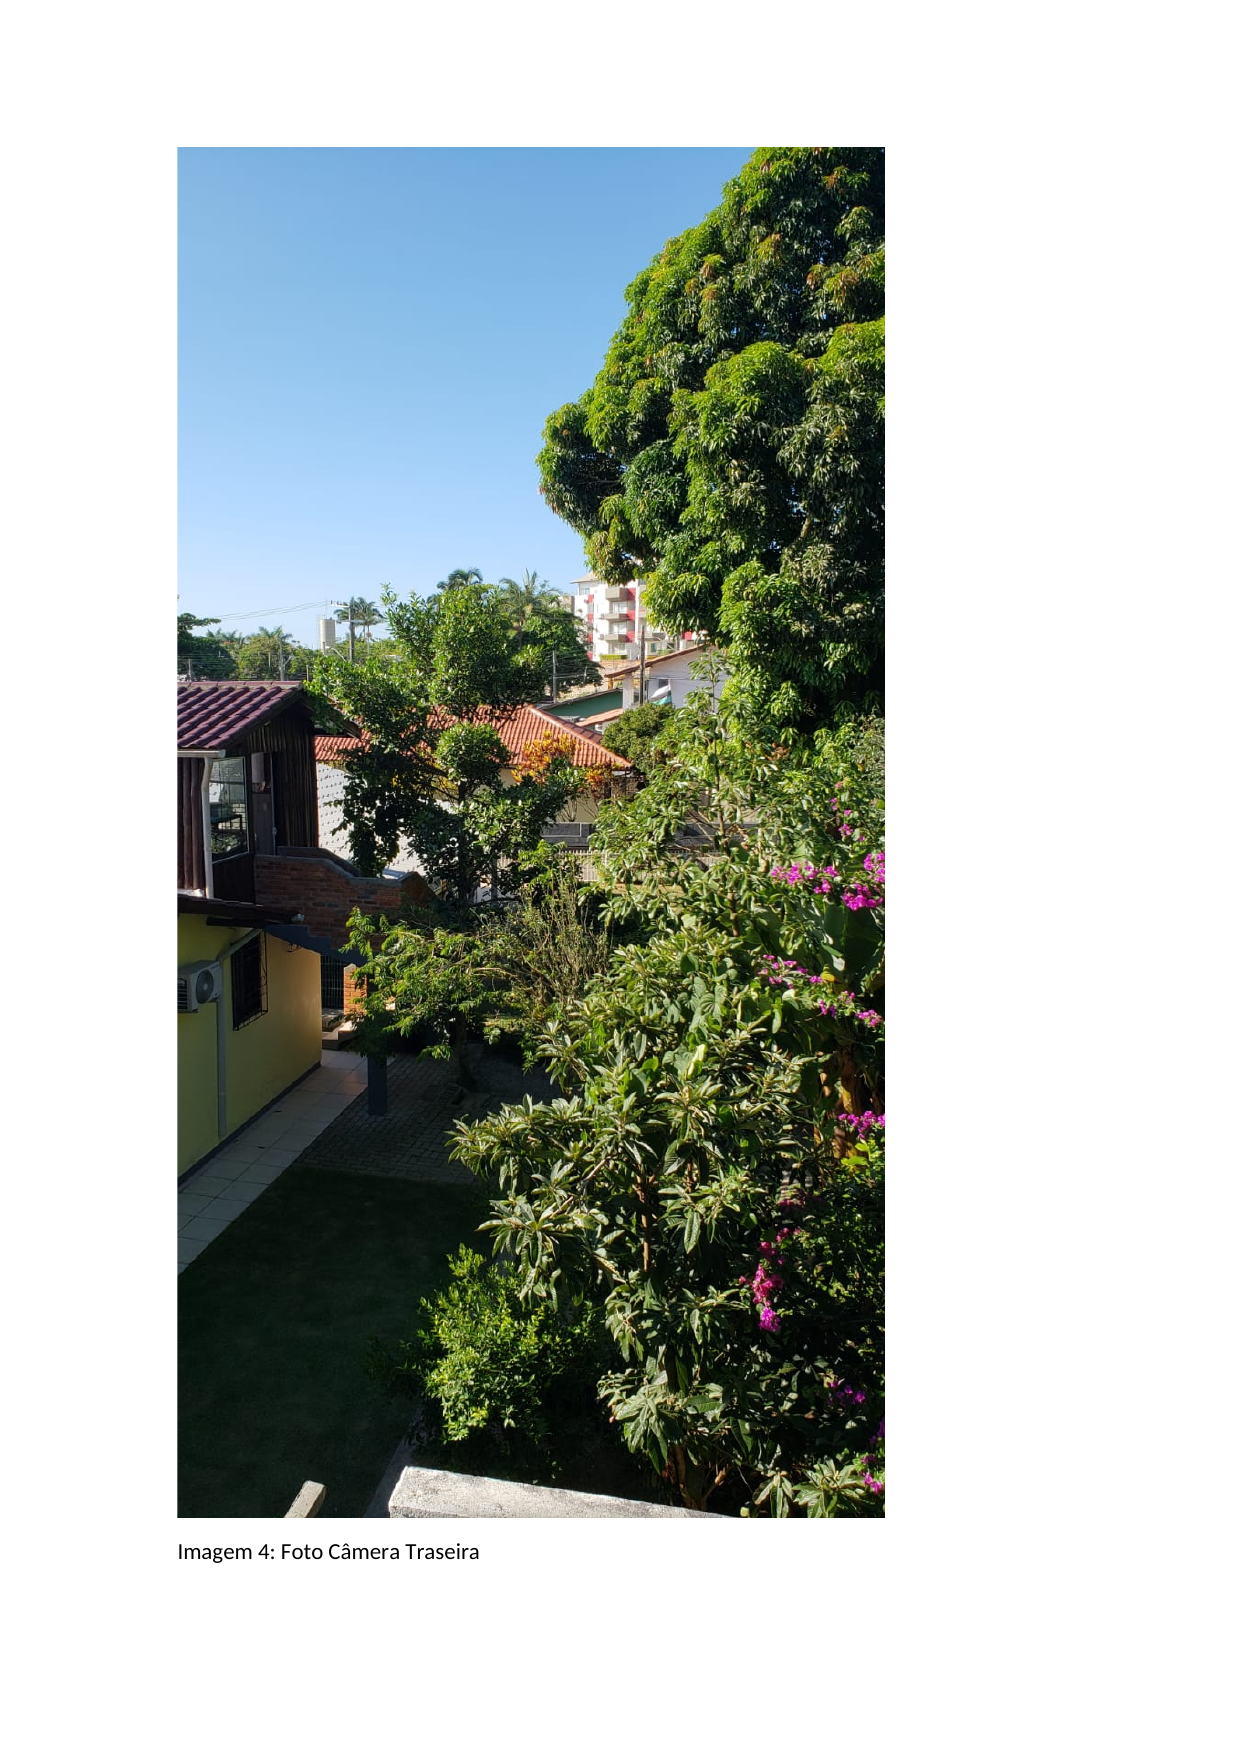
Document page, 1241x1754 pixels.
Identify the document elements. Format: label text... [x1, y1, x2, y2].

picture [177, 147, 885, 1518]
text Imagem 4: Foto Câmera Traseira [177, 1537, 1063, 1565]
